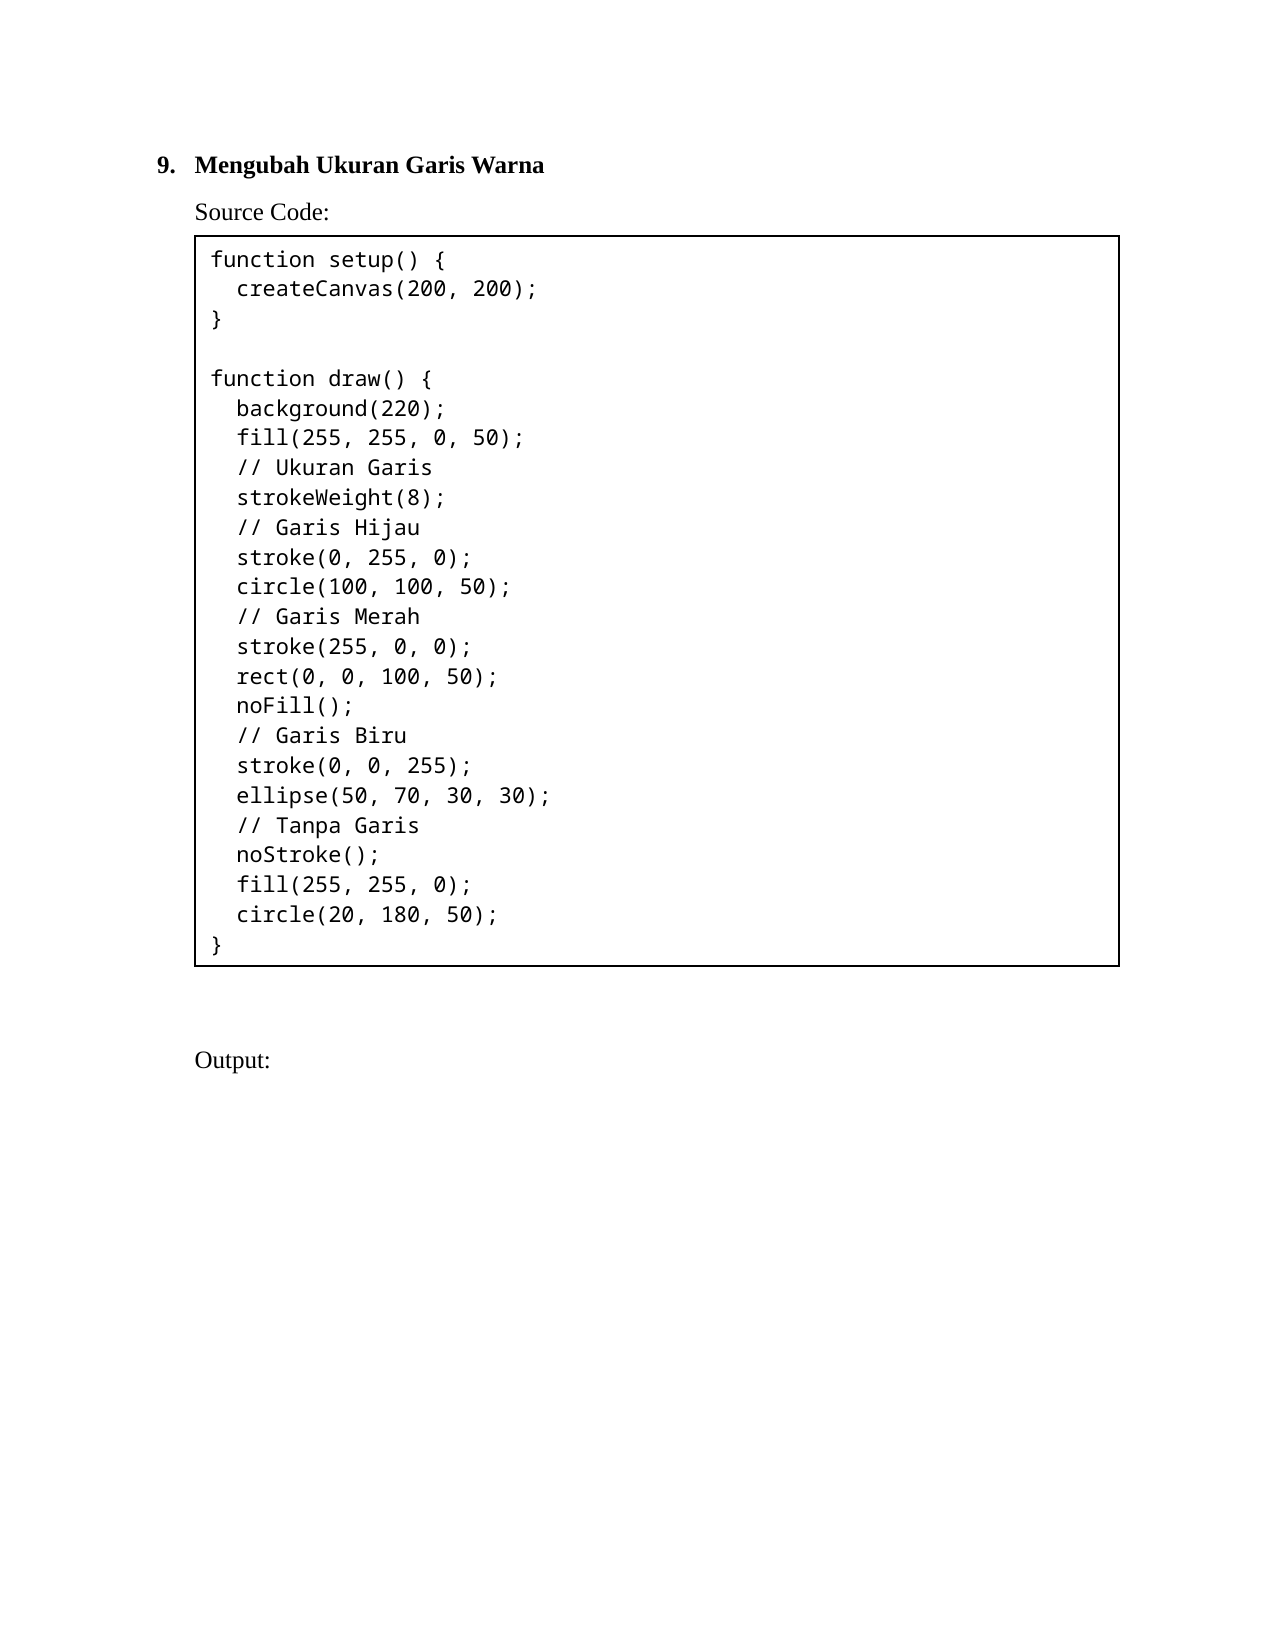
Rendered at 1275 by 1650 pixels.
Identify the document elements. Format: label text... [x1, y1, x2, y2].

text Source Code: [194, 197, 1125, 226]
list Mengubah Ukuran Garis Warna [157, 150, 1125, 179]
text Output: [194, 1045, 1125, 1074]
